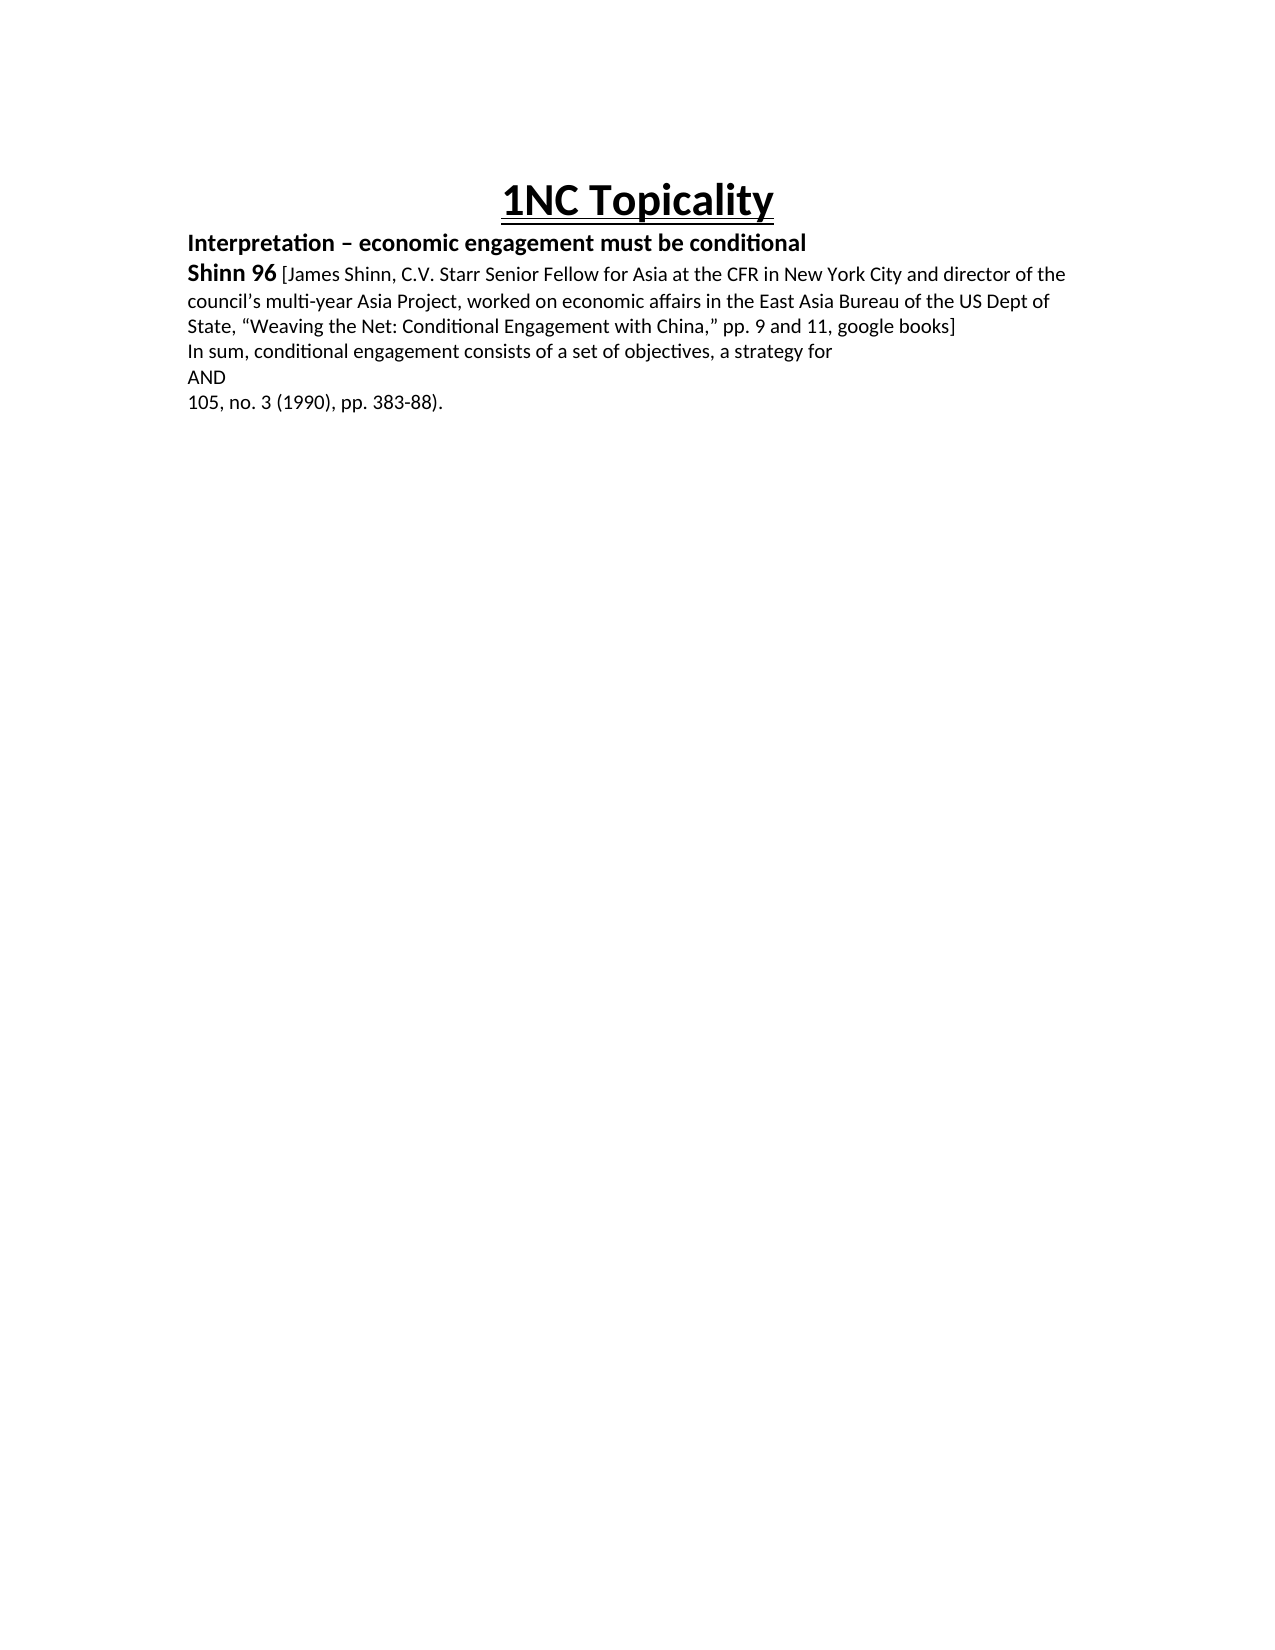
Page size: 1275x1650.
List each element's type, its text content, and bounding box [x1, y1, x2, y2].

text In sum, conditional engagement consists of a set of objectives, a strategy for [187, 339, 1087, 364]
text AND [187, 364, 1087, 389]
text 105, no. 3 (1990), pp. 383-88). [187, 389, 1087, 415]
text Interpretation – economic engagement must be conditional [187, 227, 1087, 257]
text Shinn 96 [James Shinn, C.V. Starr Senior Fellow for Asia at the CFR in New York City and director of the council’s multi-year Asia Project, worked on economic affairs in the East Asia Bureau of the US Dept of State, “Weaving the Net: Conditional Engagement with China,” pp. 9 and 11, google books] [187, 257, 1087, 339]
subtitle 1NC Topicality [187, 171, 1087, 227]
